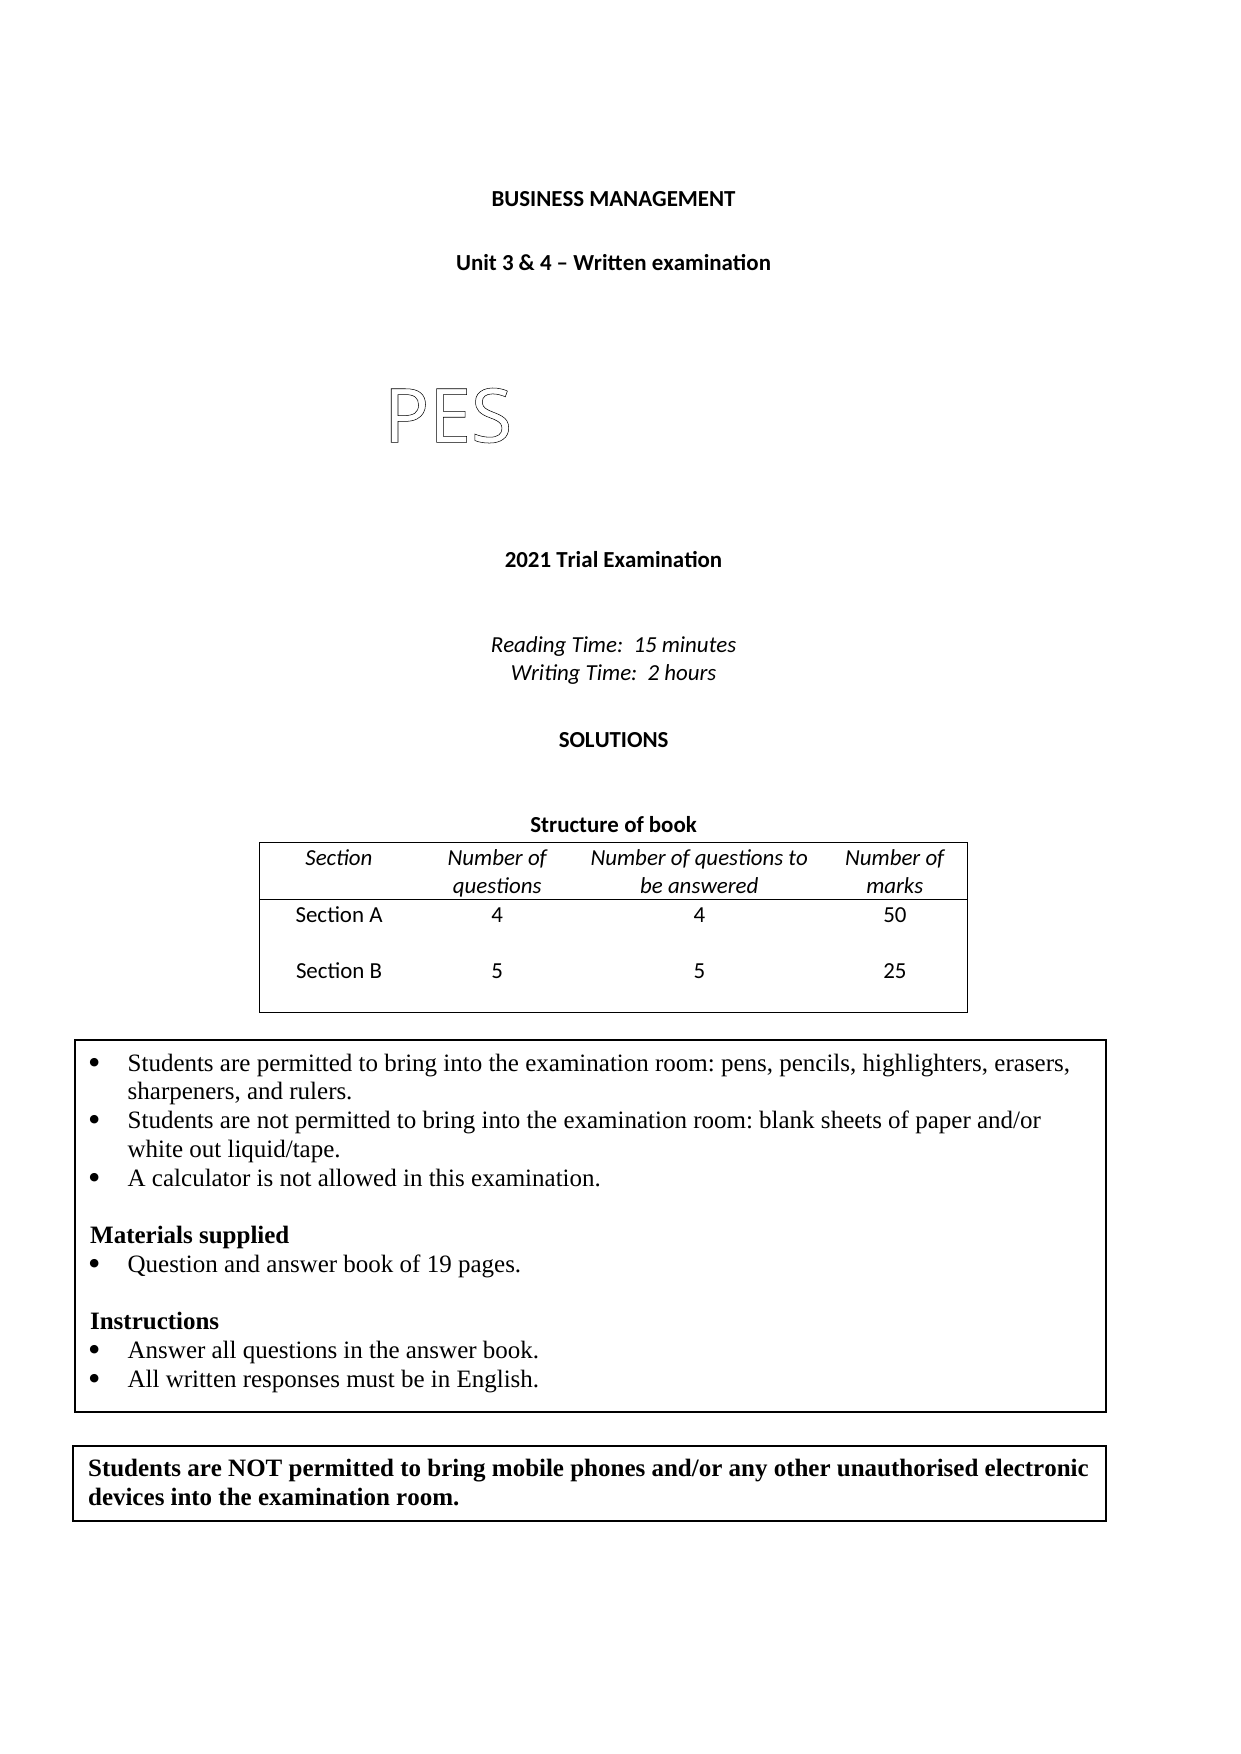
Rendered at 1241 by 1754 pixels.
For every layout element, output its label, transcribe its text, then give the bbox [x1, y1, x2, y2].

table_cell Section A Section B [260, 900, 418, 1012]
table_cell 4 5 [576, 900, 822, 1012]
table_header Section [260, 843, 418, 899]
table_header Number of marks [822, 843, 967, 899]
table_header Number of questions to be answered [576, 843, 822, 899]
subtitle 2021 Trial Examination [75, 545, 1152, 573]
text SOLUTIONS [75, 692, 1152, 753]
subtitle Structure of book [75, 778, 1152, 838]
table_cell 4 5 [418, 900, 576, 1012]
subtitle Reading Time: 15 minutes Writing Time: 2 hours [75, 630, 1152, 686]
text BUSINESS MANAGEMENT Unit 3 & 4 – Written examination [75, 184, 1152, 276]
table_cell 50 25 [822, 900, 967, 1012]
table_header Number of questions [418, 843, 576, 899]
